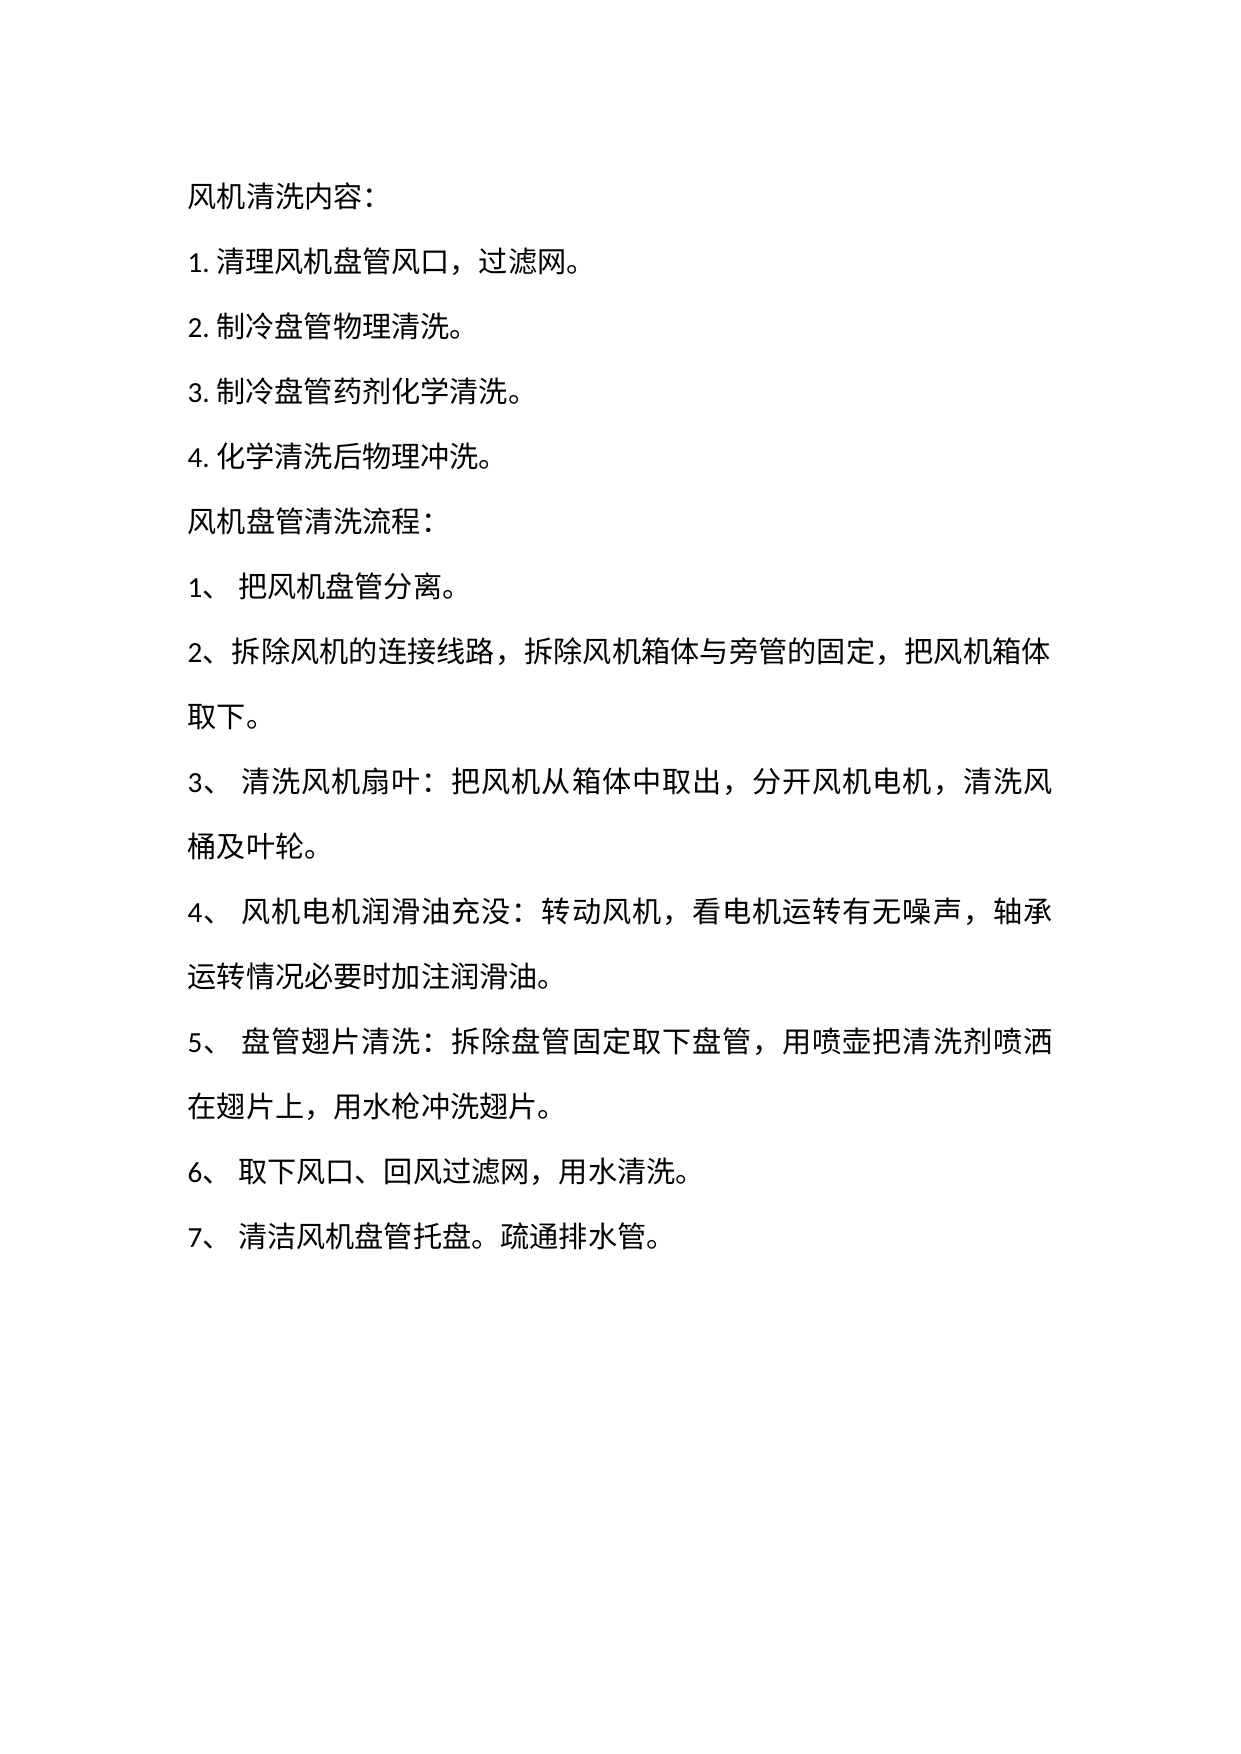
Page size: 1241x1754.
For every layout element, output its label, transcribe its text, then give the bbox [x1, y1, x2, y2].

text 风机清洗内容： 1. 清理风机盘管风口，过滤网。 2. 制冷盘管物理清洗。 3. 制冷盘管药剂化学清洗。 4. 化学清洗后物理冲洗。 [187, 162, 1053, 487]
text 风机盘管清洗流程： 1、 把风机盘管分离。 2、拆除风机的连接线路，拆除风机箱体与旁管的固定，把风机箱体取下。 3、 清洗风机扇叶：把风机从箱体中取出，分开风机电机，清洗风桶及叶轮。 4、 风机电机润滑油充没：转动风机，看电机运转有无噪声，轴承运转情况必要时加注润滑油。 5、 盘管翅片清洗：拆除盘管固定取下盘管，用喷壶把清洗剂喷洒在翅片上，用水枪冲洗翅片。 6、 取下风口、回风过滤网，用水清洗。 7、 清洁风机盘管托盘。疏通排水管。 [187, 487, 1053, 1267]
